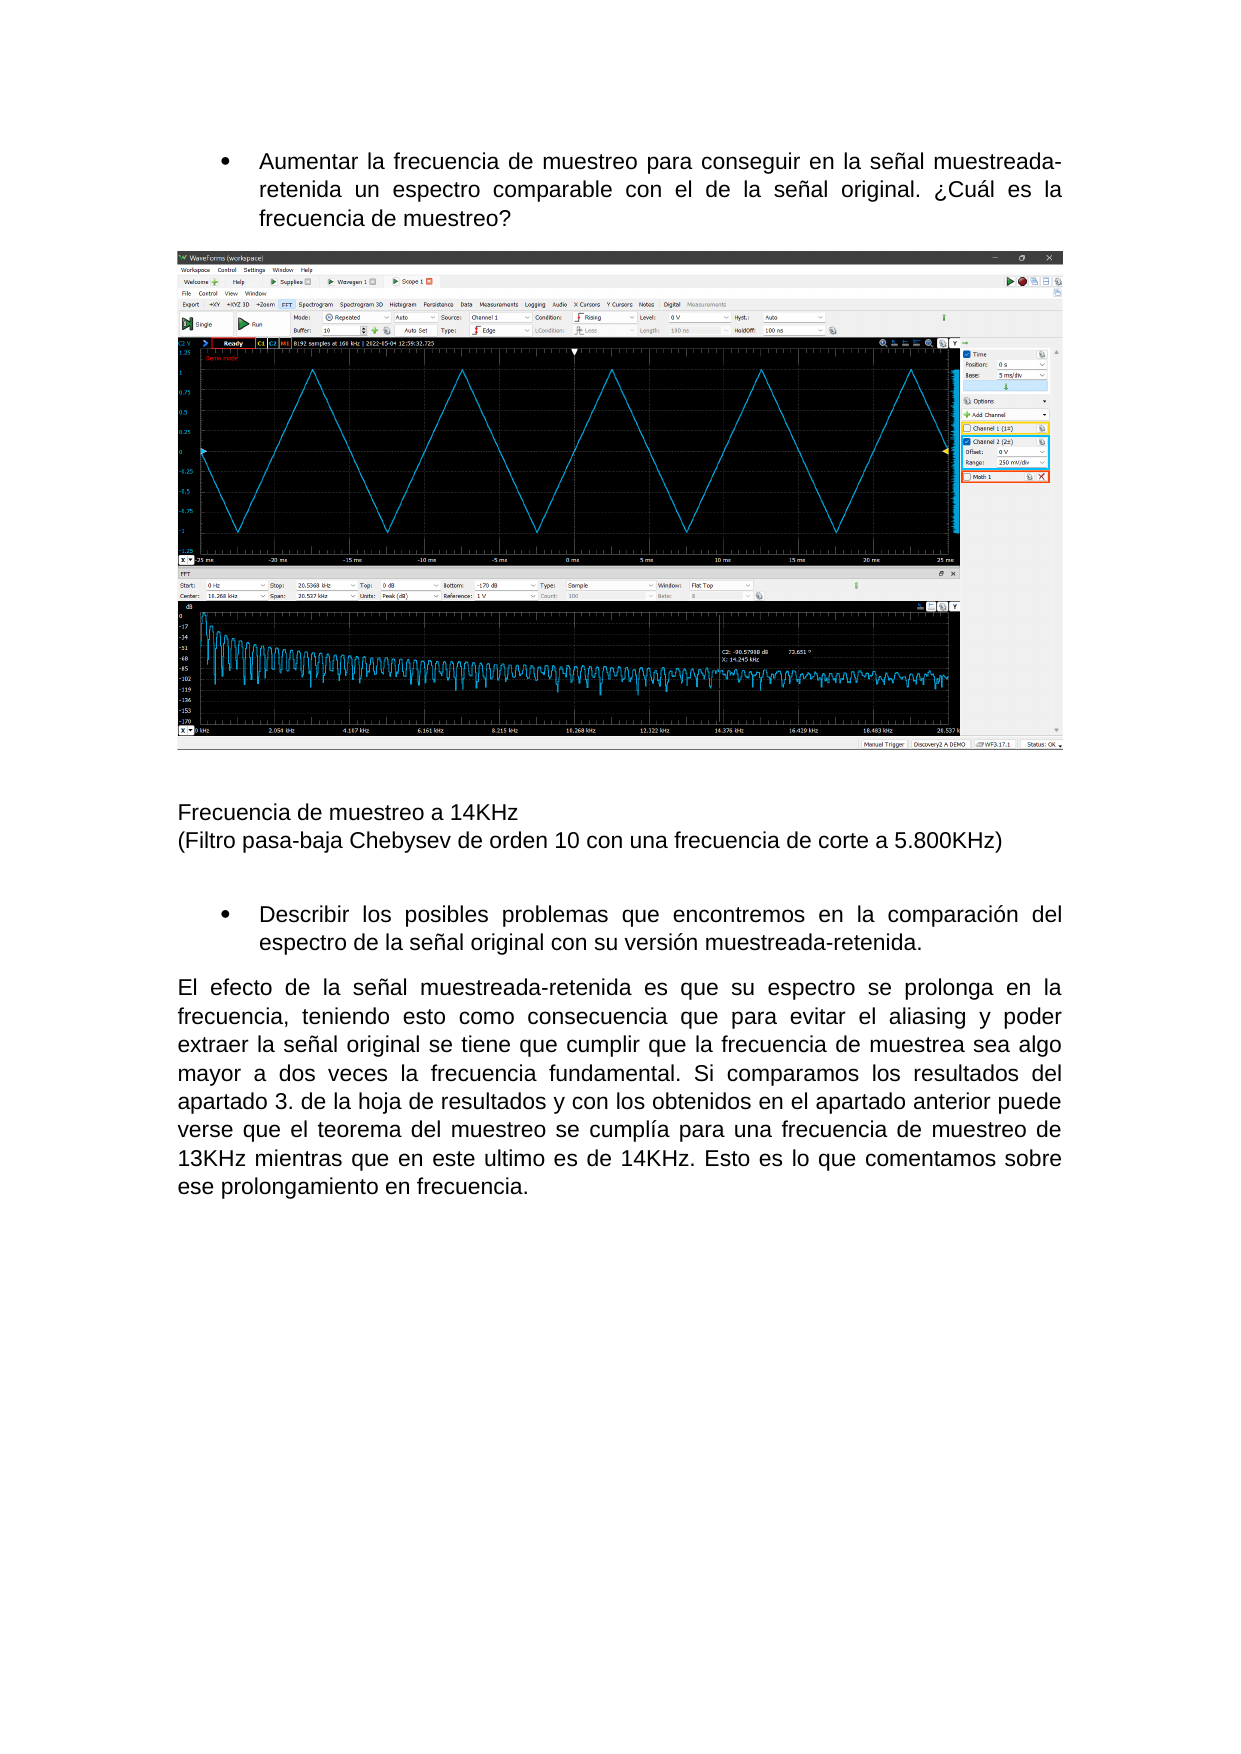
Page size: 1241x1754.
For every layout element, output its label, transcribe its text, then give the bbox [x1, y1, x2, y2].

text (Filtro pasa-baja Chebysev de orden 10 con una frecuencia de corte a 5.800KHz) [177, 827, 1063, 853]
text Frecuencia de muestreo a 14KHz [177, 799, 1063, 825]
list Aumentar la frecuencia de muestreo para conseguir en la señal muestreada-retenida un espectro comparable con el de la señal original. ¿Cuál es la frecuencia de muestreo? [221, 148, 1063, 231]
text El efecto de la señal muestreada-retenida es que su espectro se prolonga en la frecuencia, teniendo esto como consecuencia que para evitar el aliasing y poder extraer la señal original se tiene que cumplir que la frecuencia de muestrea sea algo mayor a dos veces la frecuencia fundamental. Si comparamos los resultados del apartado 3. de la hoja de resultados y con los obtenidos en el apartado anterior puede verse que el teorema del muestreo se cumplía para una frecuencia de muestreo de 13KHz mientras que en este ultimo es de 14KHz. Esto es lo que comentamos sobre ese prolongamiento en frecuencia. [177, 974, 1063, 1200]
list Describir los posibles problemas que encontremos en la comparación del espectro de la señal original con su versión muestreada-retenida. [221, 901, 1063, 956]
picture [177, 251, 1063, 750]
